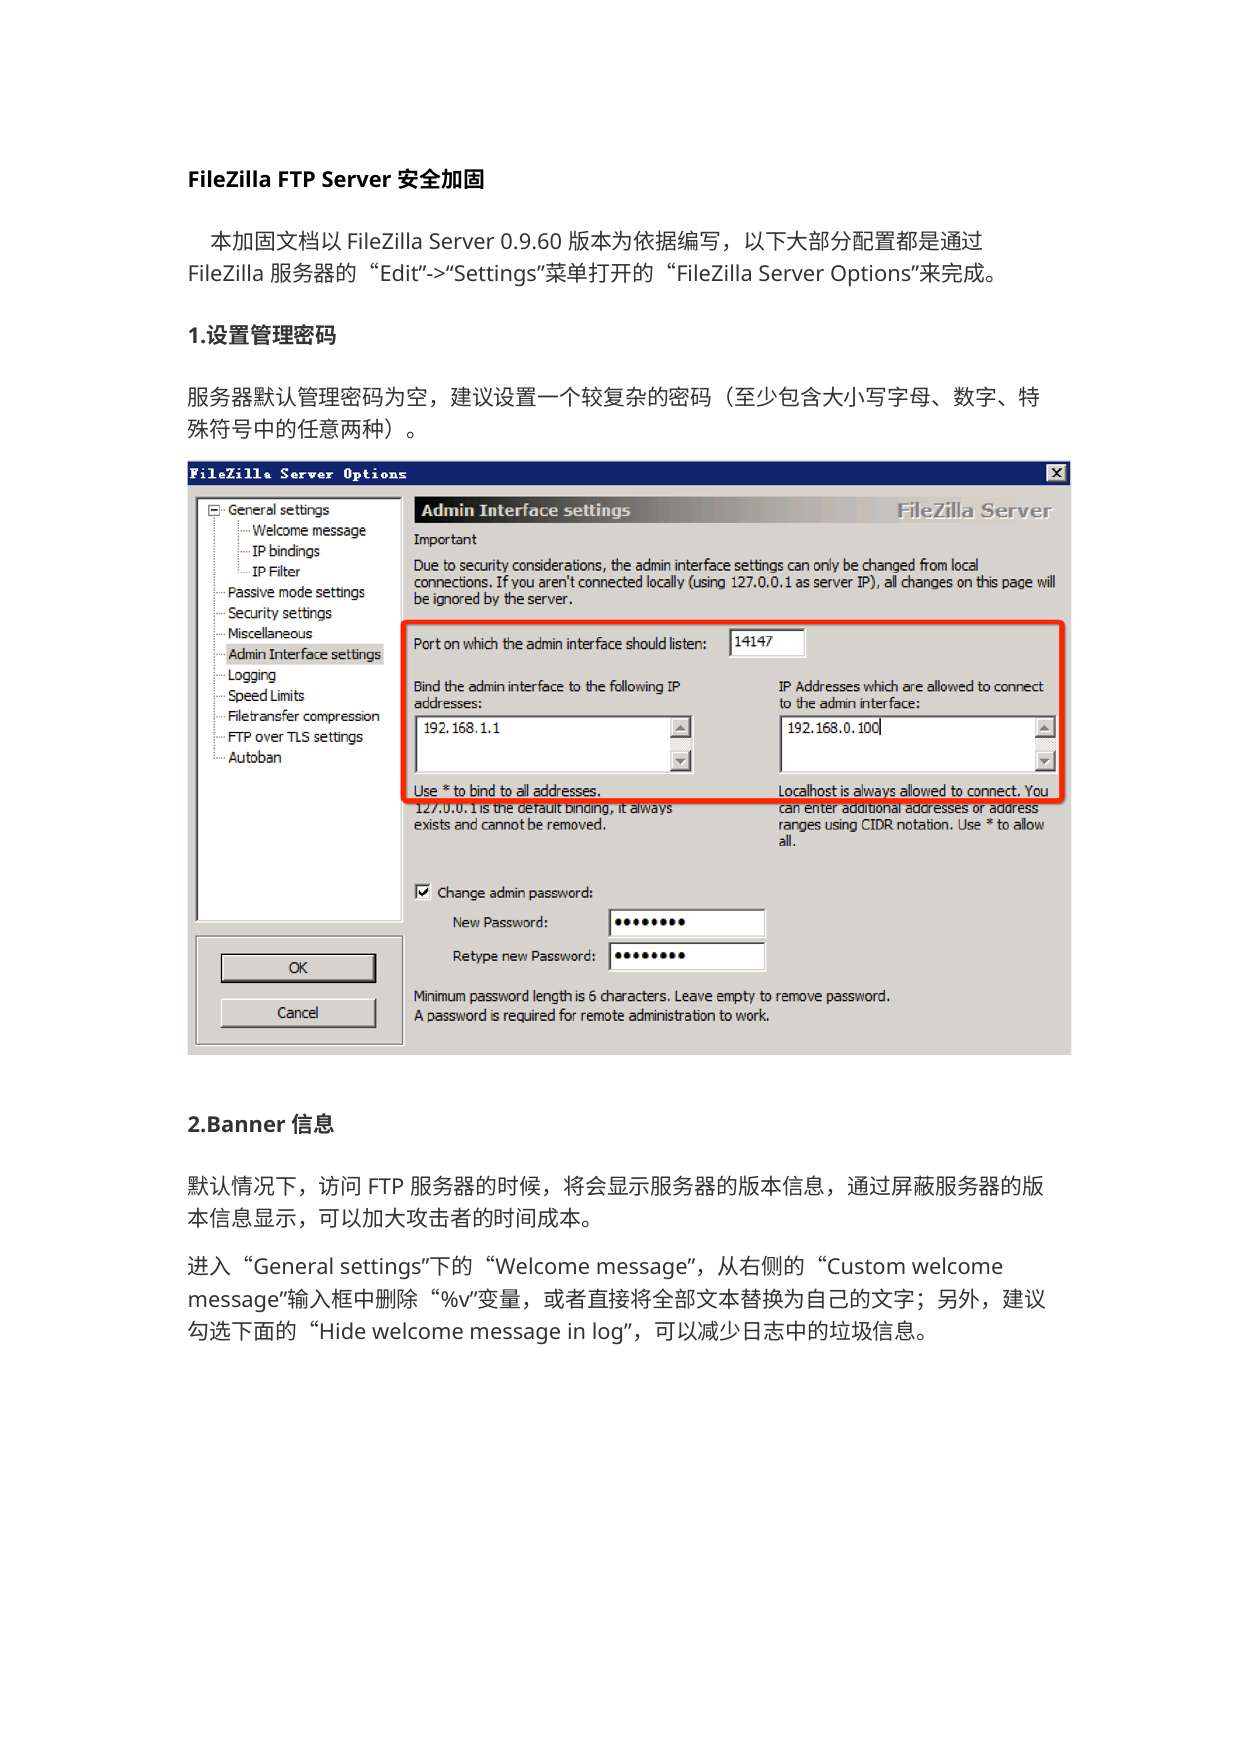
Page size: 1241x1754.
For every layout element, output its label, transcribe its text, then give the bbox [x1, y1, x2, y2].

subtitle 2.Banner 信息 [187, 1107, 1053, 1139]
text 服务器默认管理密码为空，建议设置一个较复杂的密码（至少包含大小写字母、数字、特殊符号中的任意两种）。 [187, 379, 1053, 444]
subtitle FileZilla FTP Server 安全加固 [187, 162, 1053, 194]
subtitle 1.设置管理密码 [187, 318, 1053, 350]
text 默认情况下，访问 FTP 服务器的时候，将会显示服务器的版本信息，通过屏蔽服务器的版本信息显示，可以加大攻击者的时间成本。 [187, 1168, 1053, 1233]
picture [187, 460, 1072, 1055]
text 进入“General settings”下的“Welcome message”，从右侧的“Custom welcome message”输入框中删除“%v”变量，或者直接将全部文本替换为自己的文字；另外，建议勾选下面的“Hide welcome message in log”，可以减少日志中的垃圾信息。 [187, 1249, 1053, 1347]
text 本加固文档以 FileZilla Server 0.9.60 版本为依据编写，以下大部分配置都是通过 FileZilla 服务器的“Edit”->“Settings”菜单打开的“FileZilla Server Options”来完成。 [187, 224, 1053, 289]
